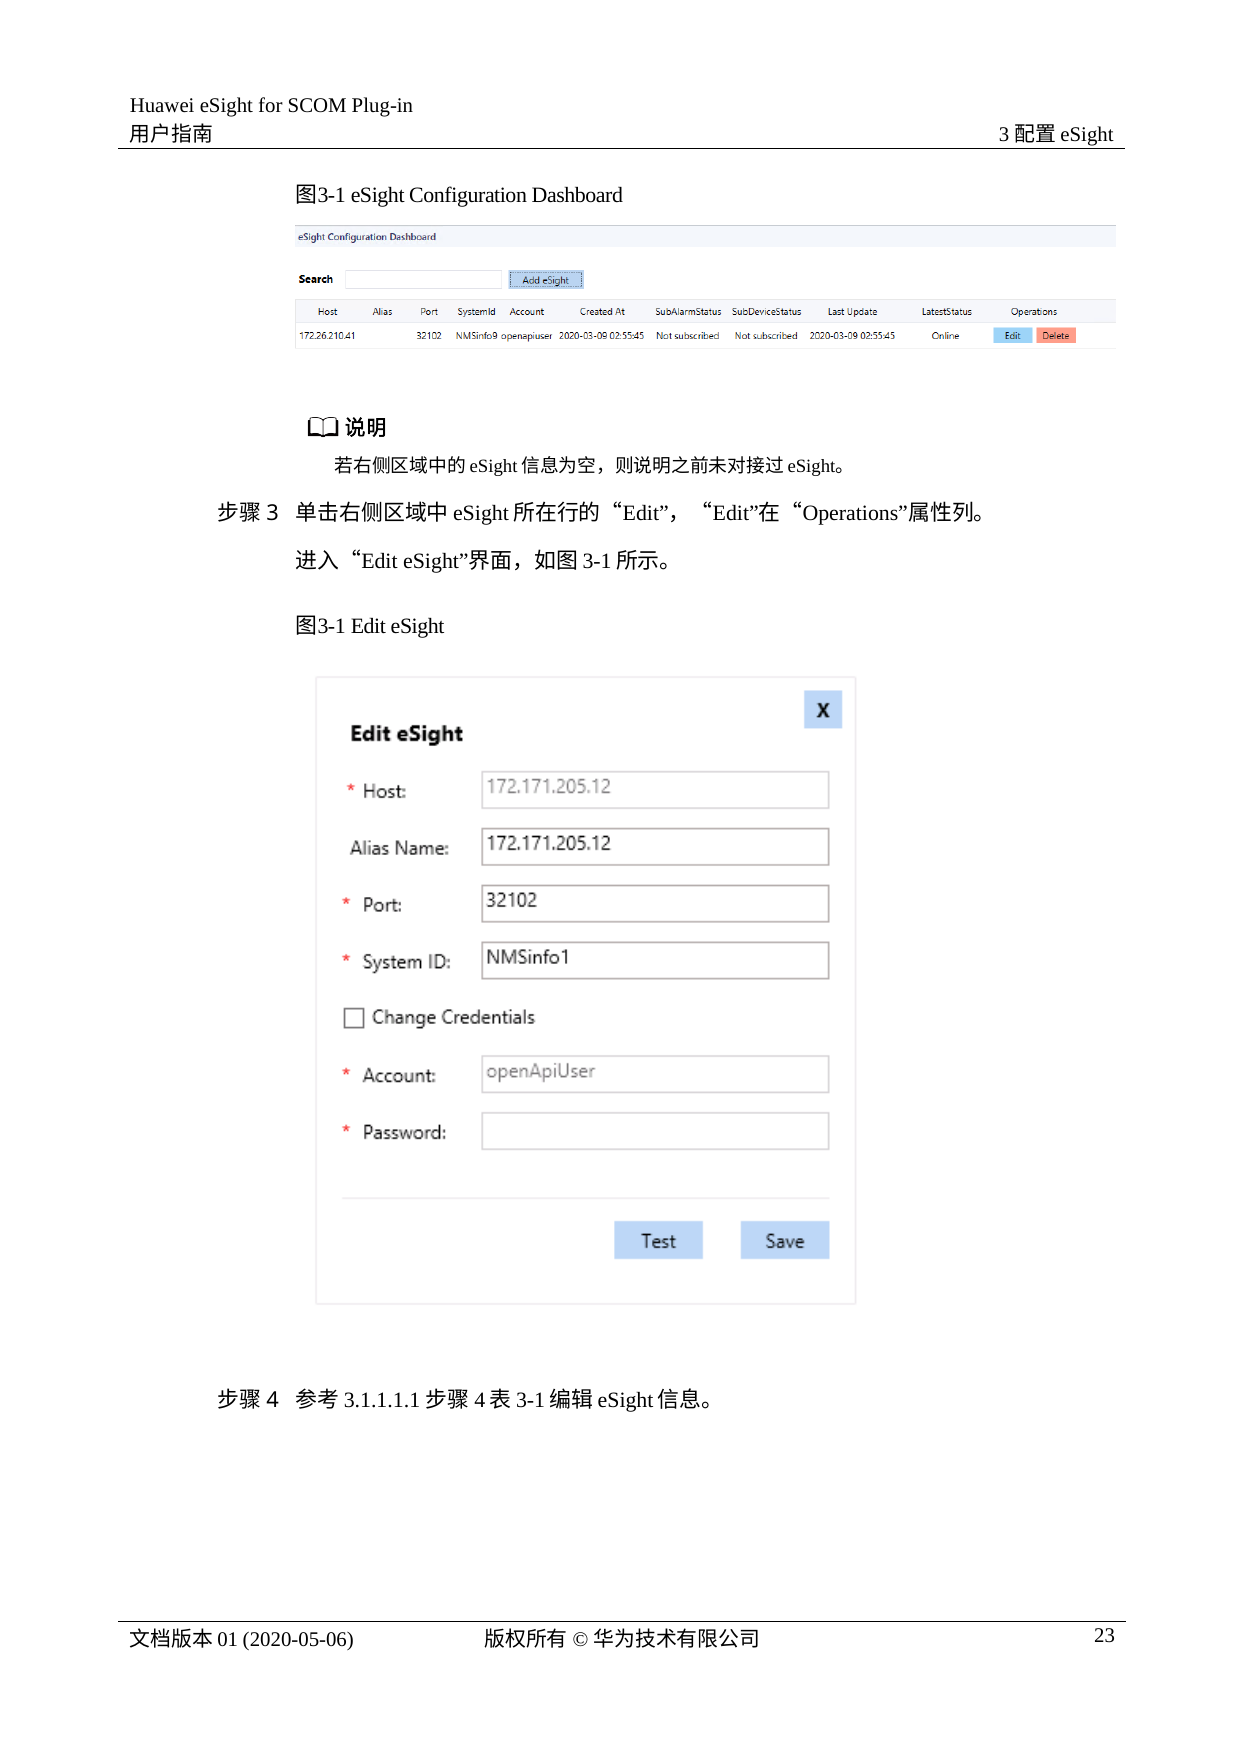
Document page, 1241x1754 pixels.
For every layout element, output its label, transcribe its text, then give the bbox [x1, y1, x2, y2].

picture [295, 407, 401, 447]
text eSight Configuration Dashboard [295, 177, 1122, 209]
text 若右侧区域中的eSight信息为空，则说明之前未对接过eSight。 [334, 451, 1122, 478]
text 单击右侧区域中eSight所在行的“Edit”，“Edit”在“Operations”属性列。 [279, 495, 1122, 527]
picture [295, 656, 863, 1324]
text Edit eSight [295, 608, 1122, 640]
picture [295, 225, 1116, 349]
text 参考表3-1编辑eSight信息。 [279, 1382, 1122, 1414]
text 进入“Edit eSight”界面，如图3-10所示。 [295, 543, 1122, 575]
